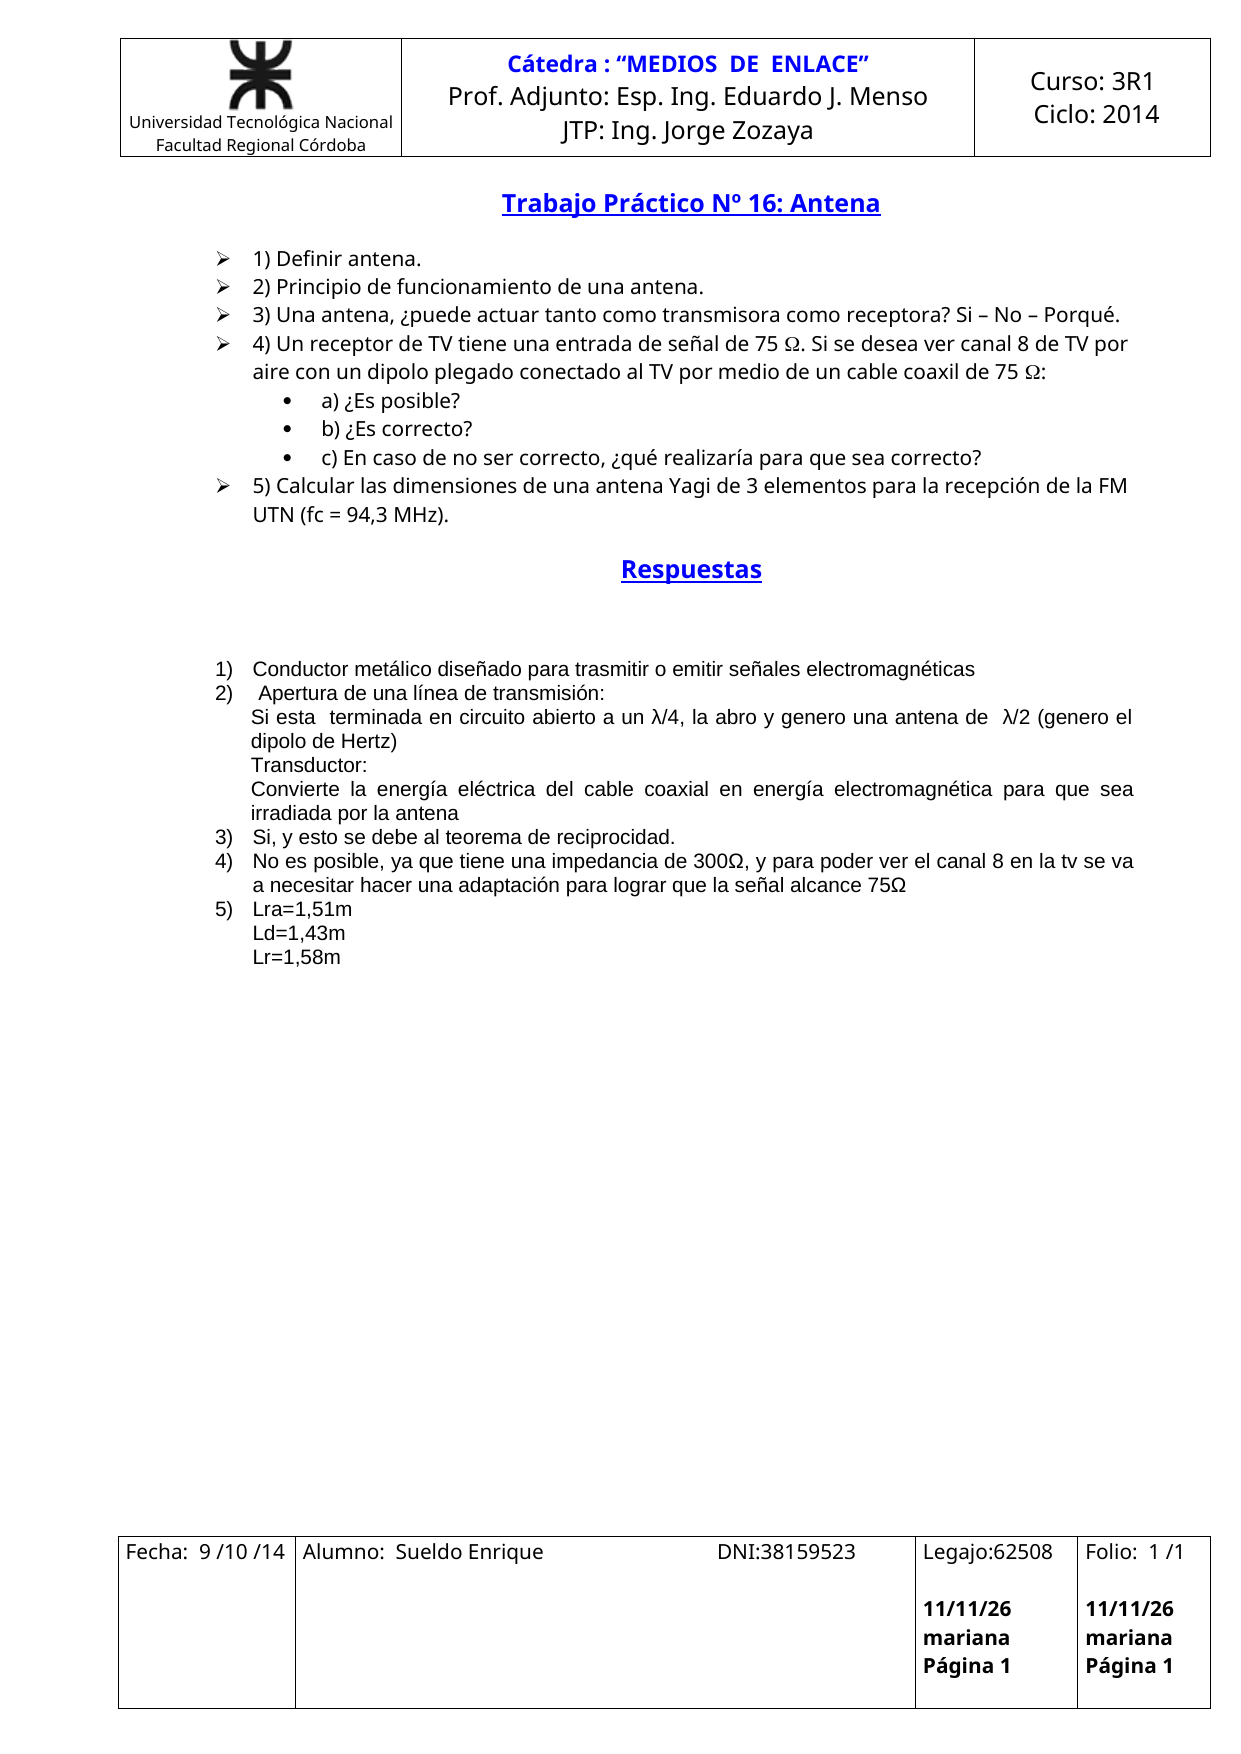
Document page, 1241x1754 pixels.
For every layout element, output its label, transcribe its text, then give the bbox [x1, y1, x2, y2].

title b) ¿Es correcto? [283, 414, 1205, 443]
title 3) Una antena, ¿puede actuar tanto como transmisora como receptora? Si – No – Porqué. [215, 301, 1137, 329]
picture [228, 39, 294, 111]
title 5) Calcular las dimensiones de una antena Yagi de 3 elementos para la recepción de la FM UTN (fc = 94,3 MHz). [215, 471, 1137, 528]
list Si, y esto se debe al teorema de reciprocidad. [215, 825, 1135, 849]
text Transductor: [177, 753, 1135, 777]
title 2) Principio de funcionamiento de una antena. [215, 272, 1137, 301]
text Si esta terminada en circuito abierto a un λ/4, la abro y genero una antena de λ/2 (genero el dipolo de Hertz) [251, 705, 1135, 753]
title 1) Definir antena. [215, 244, 1137, 272]
text Ld=1,43m [252, 921, 1135, 945]
text Convierte la energía eléctrica del cable coaxial en energía electromagnética para que sea irradiada por la antena [251, 777, 1135, 825]
title Trabajo Práctico Nº 16: Antena [177, 186, 1205, 220]
list Apertura de una línea de transmisión: [215, 681, 1135, 705]
text Lr=1,58m [252, 945, 1135, 969]
list Conductor metálico diseñado para trasmitir o emitir señales electromagnéticas [215, 657, 1135, 681]
title c) En caso de no ser correcto, ¿qué realizaría para que sea correcto? [283, 443, 1205, 471]
title Respuestas [177, 552, 1205, 586]
title a) ¿Es posible? [283, 386, 1205, 414]
list No es posible, ya que tiene una impedancia de 300Ω, y para poder ver el canal 8 en la tv se va a necesitar hacer una adaptación para lograr que la señal alcance 75Ω [215, 849, 1135, 897]
list Lra=1,51m [215, 897, 1135, 921]
title 4) Un receptor de TV tiene una entrada de señal de 75 . Si se desea ver canal 8 de TV por aire con un dipolo plegado conectado al TV por medio de un cable coaxil de 75 : [215, 329, 1137, 386]
